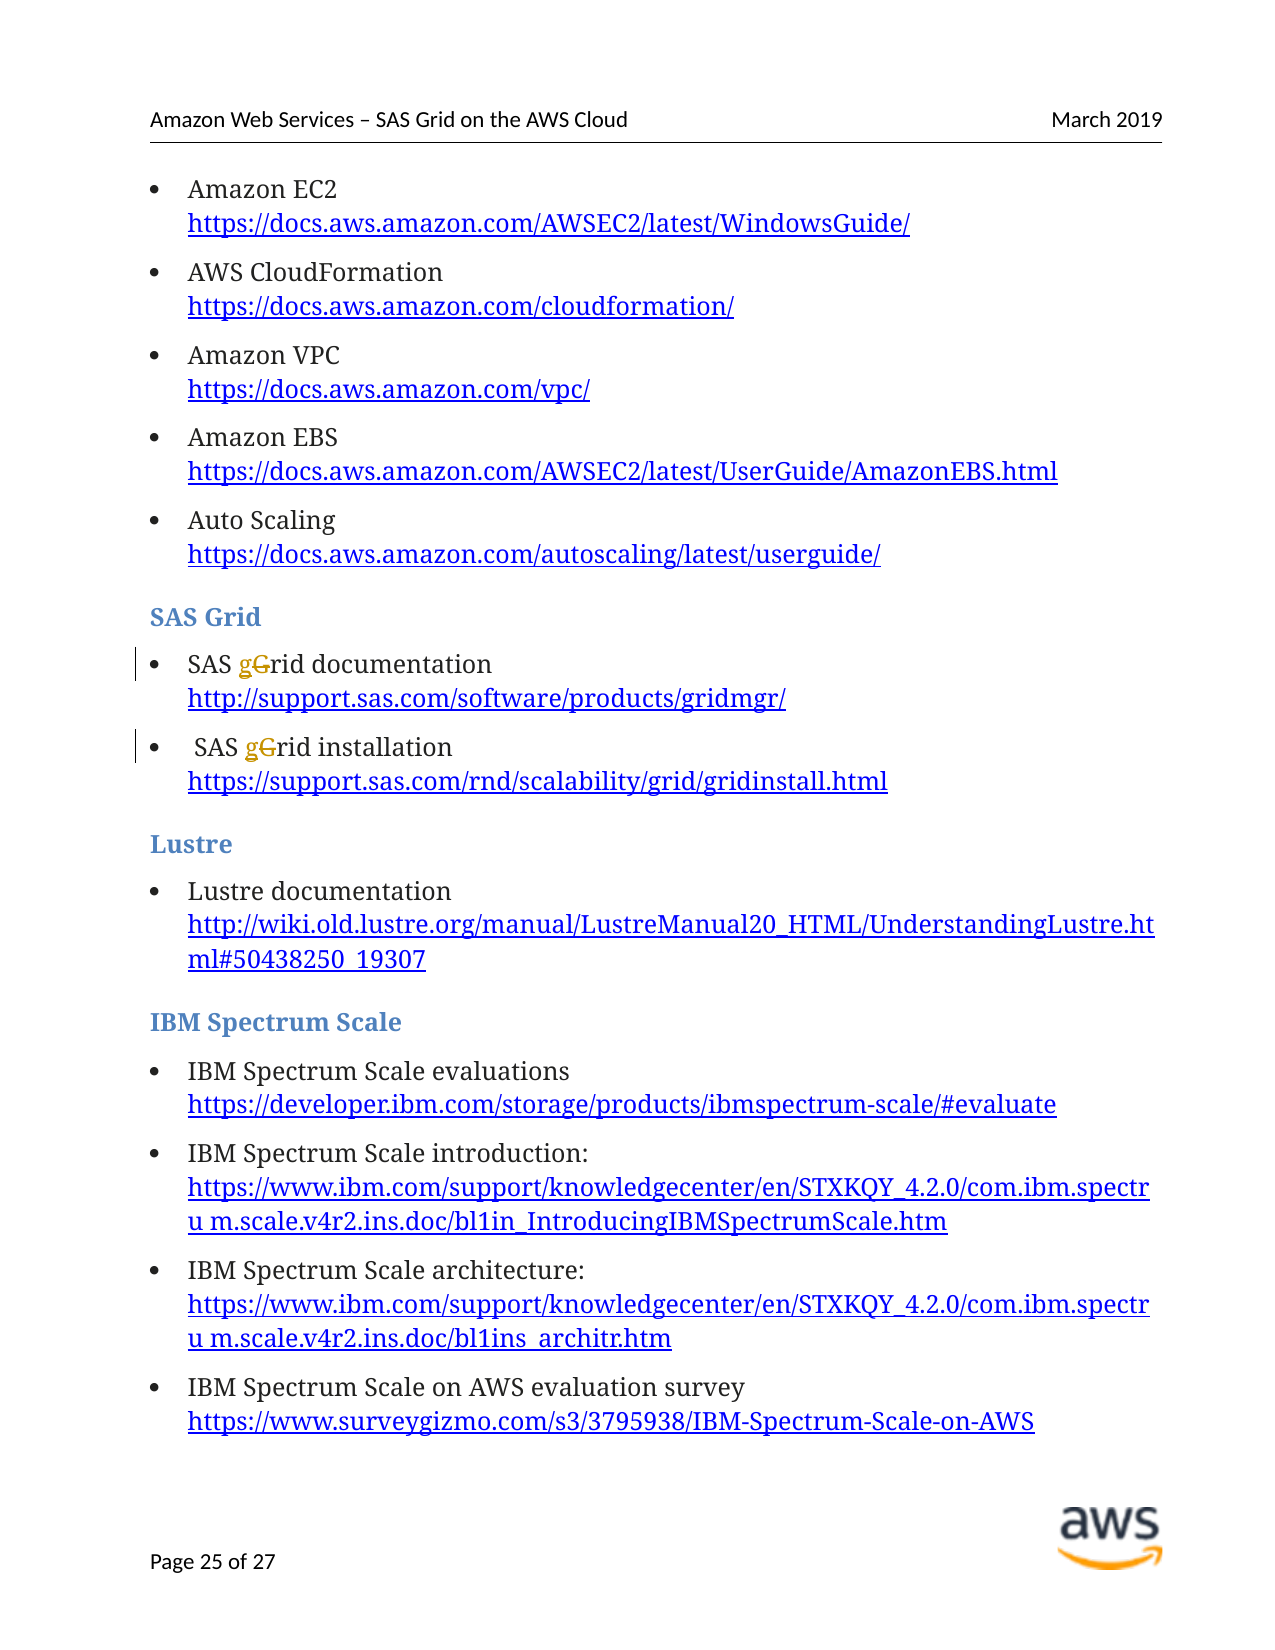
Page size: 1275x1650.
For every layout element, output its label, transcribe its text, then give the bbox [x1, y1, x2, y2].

list IBM Spectrum Scale introduction: https://www.ibm.com/support/knowledgecenter/en/STXKQY_4.2.0/com.ibm.spectru m.scale.v4r2.ins.doc/bl1in_IntroducingIBMSpectrumScale.htm [150, 1136, 1162, 1238]
text SAS Grid [150, 600, 1162, 634]
list Amazon VPC https://docs.aws.amazon.com/vpc/ [150, 337, 1162, 405]
list Lustre documentation http://wiki.old.lustre.org/manual/LustreManual20_HTML/UnderstandingLustre.html#50438250_19307 [150, 873, 1162, 975]
list IBM Spectrum Scale evaluations https://developer.ibm.com/storage/products/ibmspectrum-scale/#evaluate [150, 1053, 1162, 1121]
text Lustre [150, 827, 1162, 861]
list SAS rid installation https://support.sas.com/rnd/scalability/grid/gridinstall.html [150, 729, 1162, 797]
list IBM Spectrum Scale [150, 1004, 1162, 1038]
list Auto Scaling https://docs.aws.amazon.com/autoscaling/latest/userguide/ [150, 503, 1162, 571]
list IBM Spectrum Scale architecture: https://www.ibm.com/support/knowledgecenter/en/STXKQY_4.2.0/com.ibm.spectru m.scale.v4r2.ins.doc/bl1ins_architr.htm [150, 1253, 1162, 1355]
list IBM Spectrum Scale on AWS evaluation survey https://www.surveygizmo.com/s3/3795938/IBM-Spectrum-Scale-on-AWS [150, 1369, 1162, 1437]
picture [1057, 1507, 1163, 1570]
list SAS rid documentation http://support.sas.com/software/products/gridmgr/ [150, 647, 1162, 715]
list AWS CloudFormation https://docs.aws.amazon.com/cloudformation/ [150, 254, 1162, 323]
list Amazon EBS https://docs.aws.amazon.com/AWSEC2/latest/UserGuide/AmazonEBS.html [150, 420, 1162, 488]
list Amazon EC2 https://docs.aws.amazon.com/AWSEC2/latest/WindowsGuide/ [150, 172, 1162, 240]
